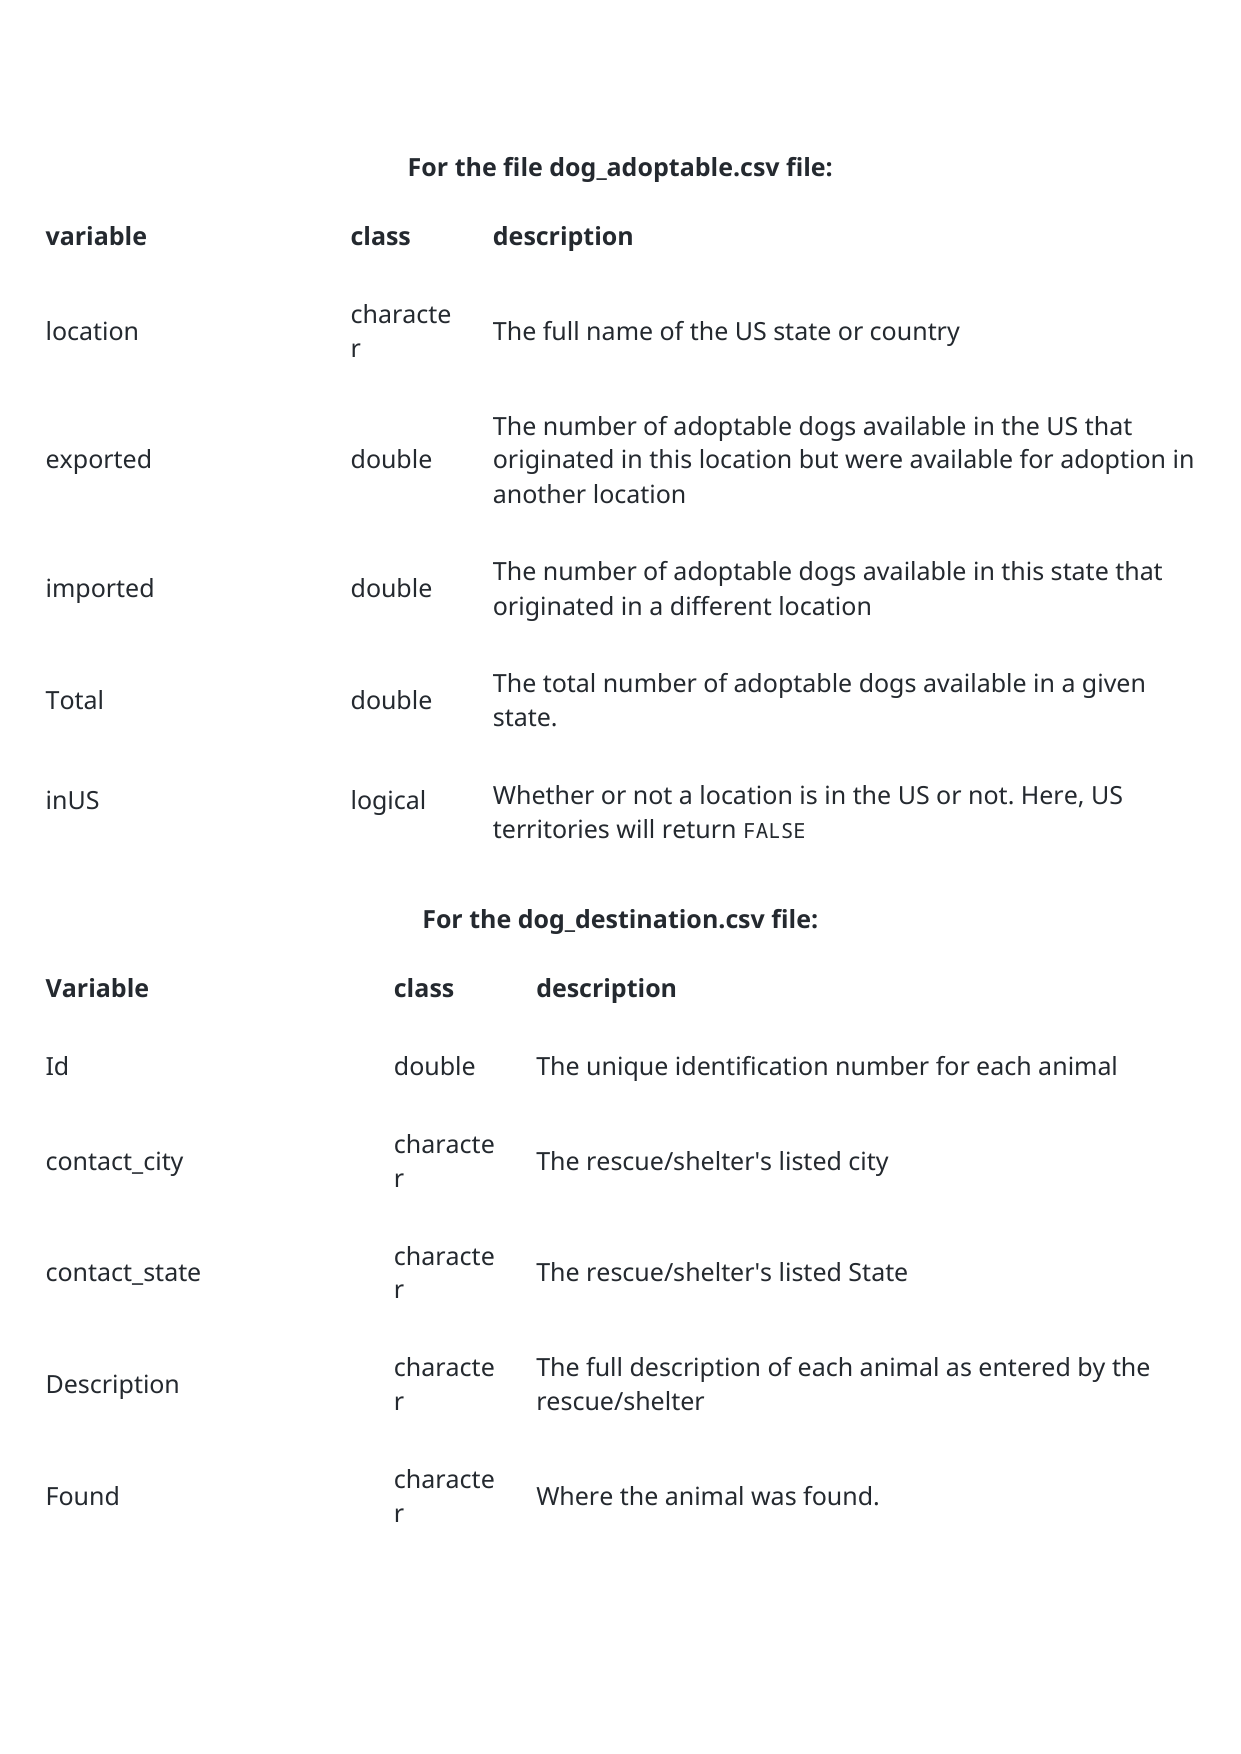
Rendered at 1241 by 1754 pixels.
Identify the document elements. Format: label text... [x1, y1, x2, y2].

text For the file dog_adoptable.csv file: [187, 150, 1053, 184]
table_cell character [373, 1117, 516, 1229]
table_cell double [330, 545, 472, 657]
table_cell Total [25, 657, 330, 768]
table_cell The rescue/shelter's listed city [516, 1117, 1221, 1229]
table_cell character [330, 287, 472, 399]
table_cell exported [25, 399, 330, 545]
table_cell character [373, 1453, 516, 1564]
table_cell The full description of each animal as entered by the rescue/shelter [516, 1341, 1221, 1452]
table_cell double [330, 657, 472, 768]
table_header class [330, 209, 472, 287]
table_cell Where the animal was found. [516, 1453, 1221, 1564]
table_cell inUS [25, 769, 330, 855]
table_cell logical [330, 769, 472, 855]
table_header Variable [25, 961, 373, 1039]
table_cell The total number of adoptable dogs available in a given state. [472, 657, 1221, 768]
table_cell Description [25, 1341, 373, 1452]
table_cell contact_state [25, 1229, 373, 1341]
table_cell The rescue/shelter's listed State [516, 1229, 1221, 1341]
table_cell The full name of the US state or country [472, 287, 1221, 399]
table_cell contact_city [25, 1117, 373, 1229]
table_cell character [373, 1341, 516, 1452]
table_cell double [373, 1039, 516, 1117]
table_cell The number of adoptable dogs available in this state that originated in a different location [472, 545, 1221, 657]
table_cell Whether or not a location is in the US or not. Here, US territories will return FALSE [472, 769, 1221, 855]
table_header description [516, 961, 1221, 1039]
table_cell Id [25, 1039, 373, 1117]
table_cell Found [25, 1453, 373, 1564]
table_header variable [25, 209, 330, 287]
table_header class [373, 961, 516, 1039]
text For the dog_destination.csv file: [187, 902, 1053, 936]
table_cell double [330, 399, 472, 545]
table_cell character [373, 1229, 516, 1341]
table_cell location [25, 287, 330, 399]
table_header description [472, 209, 1221, 287]
table_cell The unique identification number for each animal [516, 1039, 1221, 1117]
table_cell imported [25, 545, 330, 657]
table_cell The number of adoptable dogs available in the US that originated in this location but were available for adoption in another location [472, 399, 1221, 545]
